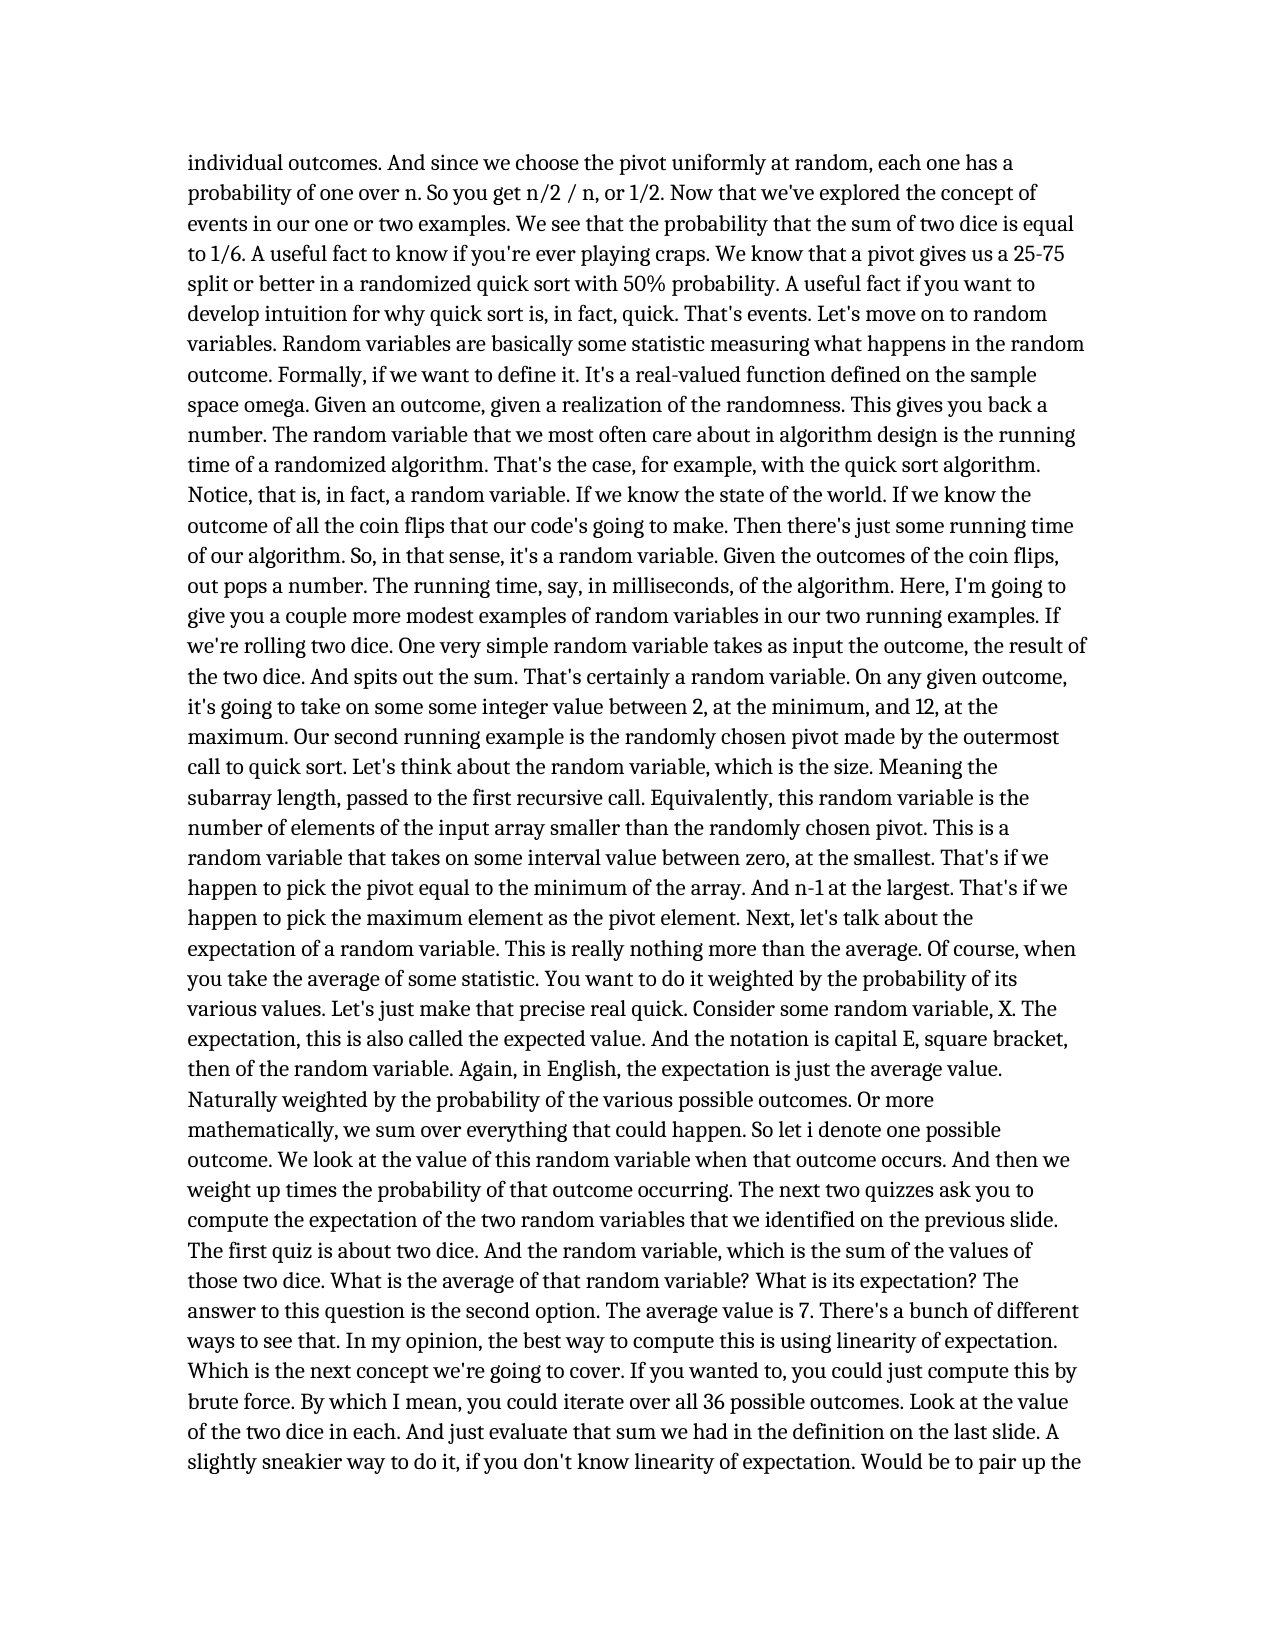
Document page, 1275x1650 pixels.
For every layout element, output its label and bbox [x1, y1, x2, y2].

text [187, 150, 1087, 1475]
